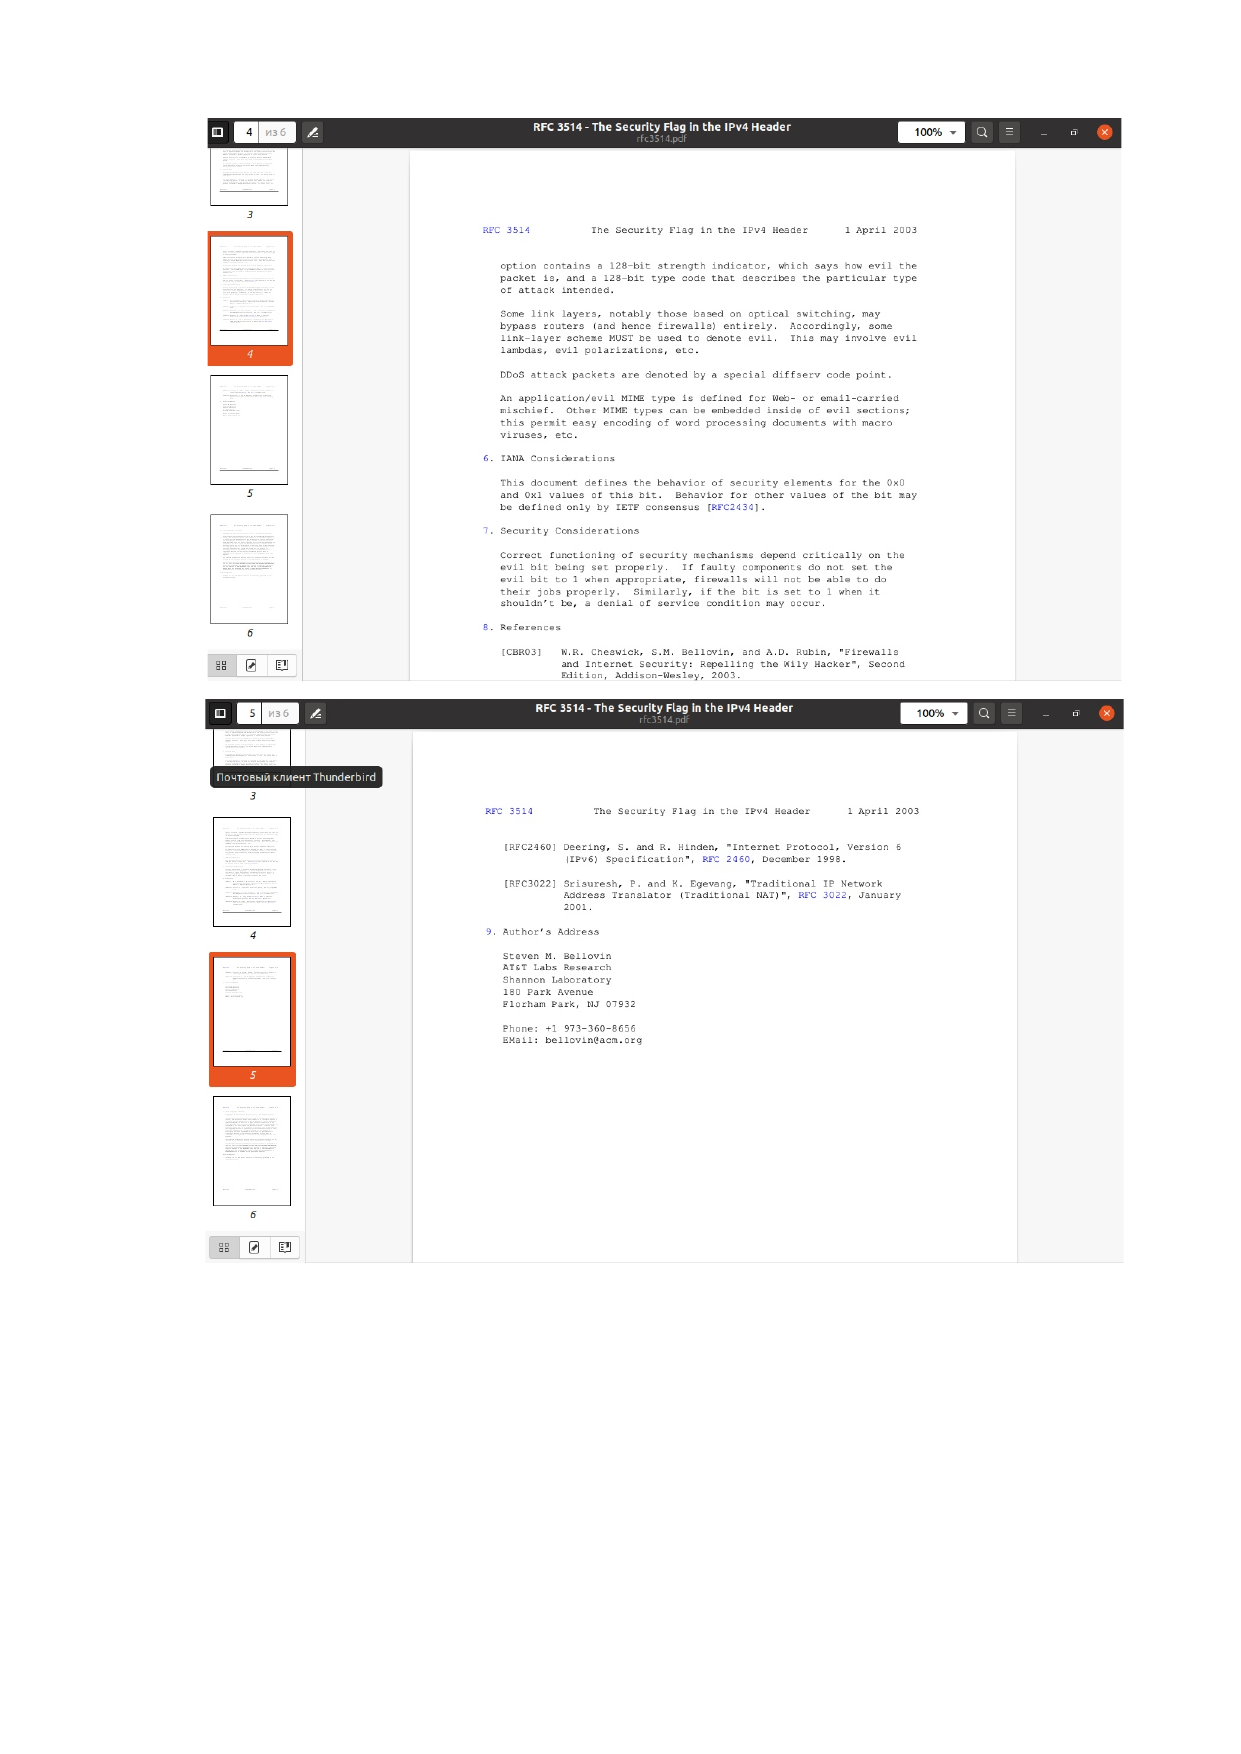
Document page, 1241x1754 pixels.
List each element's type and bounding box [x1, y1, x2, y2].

picture [207, 118, 1122, 681]
picture [205, 699, 1124, 1263]
